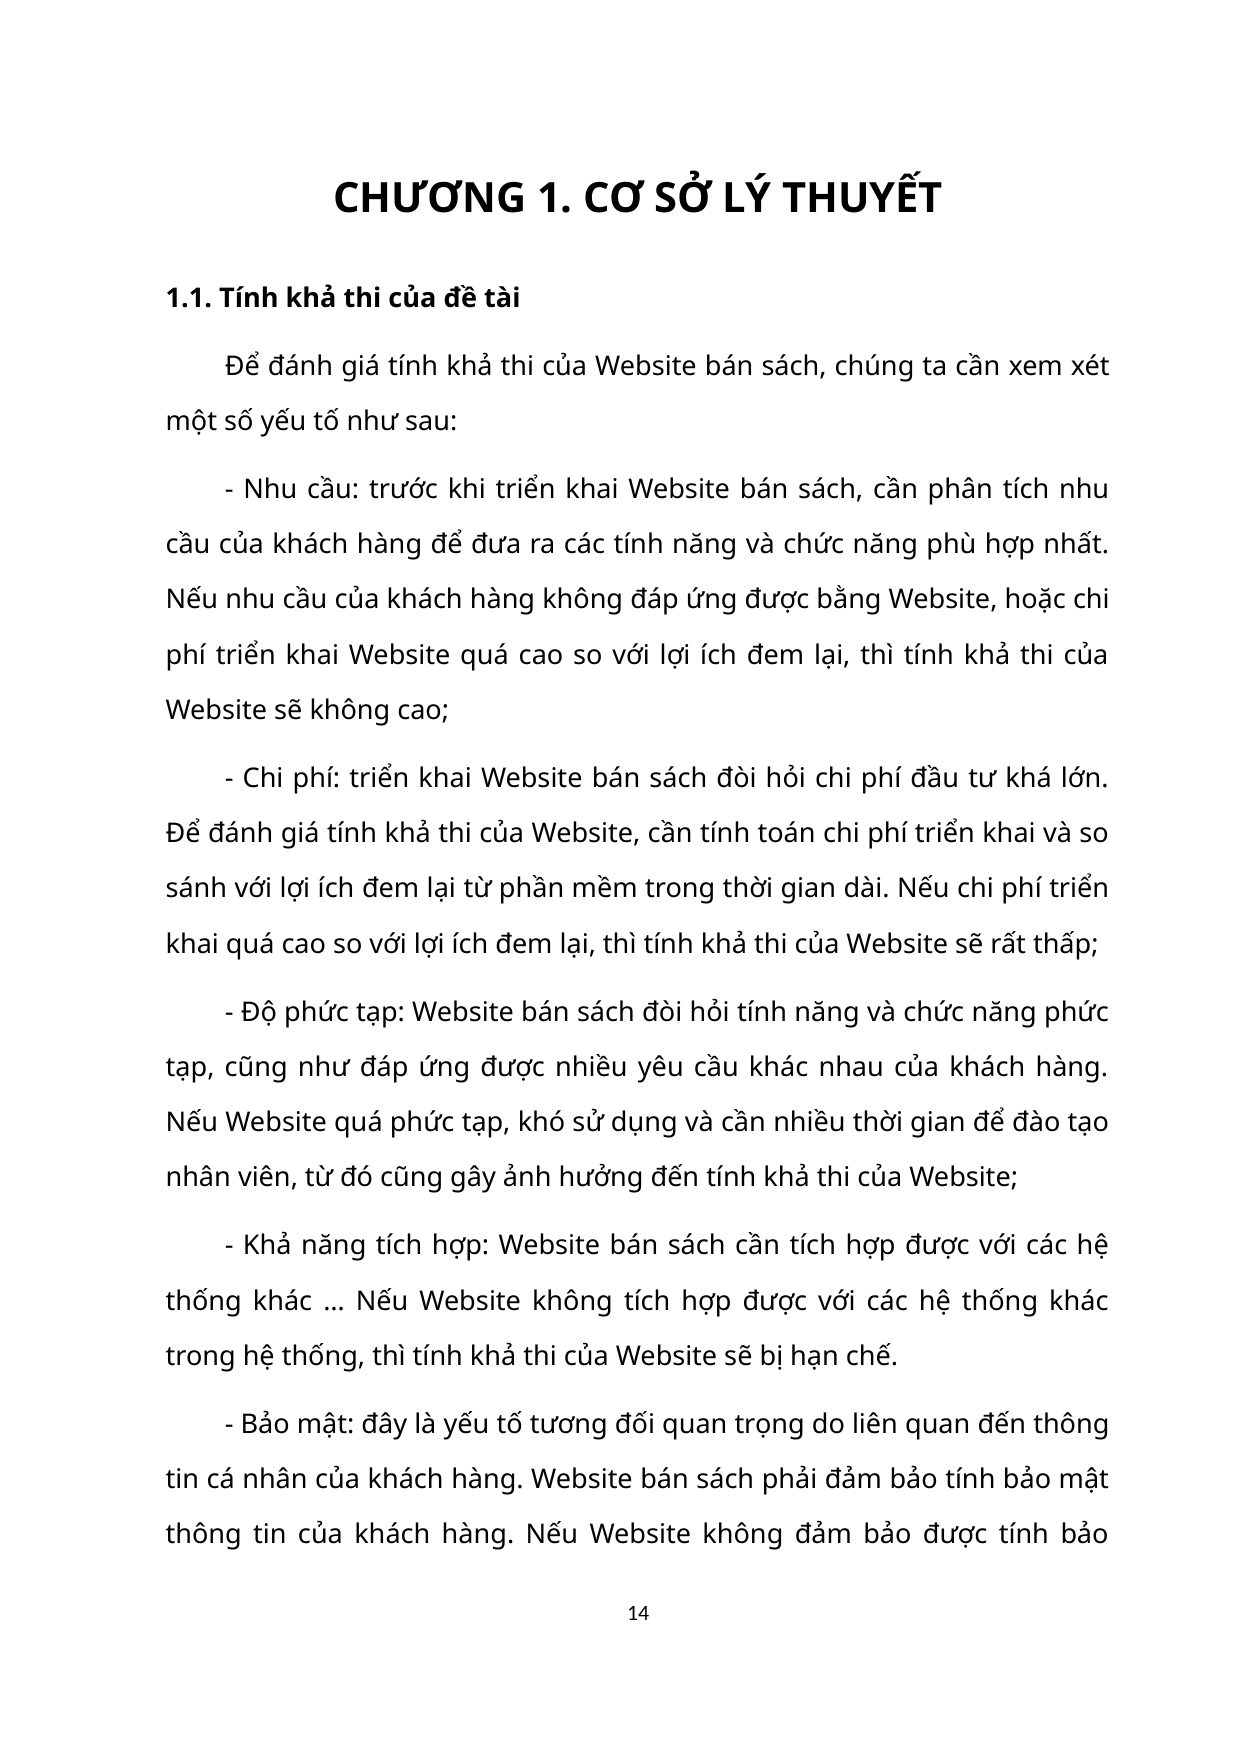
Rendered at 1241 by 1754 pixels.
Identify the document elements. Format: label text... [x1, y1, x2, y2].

subtitle CHƯƠNG 1. CƠ SỞ LÝ THUYẾT [165, 168, 1110, 225]
text - Nhu cầu: trước khi triển khai Website bán sách, cần phân tích nhu cầu của khách hàng để đưa ra các tính năng và chức năng phù hợp nhất. Nếu nhu cầu của khách hàng không đáp ứng được bằng Website, hoặc chi phí triển khai Website quá cao so với lợi ích đem lại, thì tính khả thi của Website sẽ không cao; [165, 469, 1110, 727]
text Để đánh giá tính khả thi của Website bán sách, chúng ta cần xem xét một số yếu tố như sau: [165, 346, 1110, 438]
text - Độ phức tạp: Website bán sách đòi hỏi tính năng và chức năng phức tạp, cũng như đáp ứng được nhiều yêu cầu khác nhau của khách hàng. Nếu Website quá phức tạp, khó sử dụng và cần nhiều thời gian để đào tạo nhân viên, từ đó cũng gây ảnh hưởng đến tính khả thi của Website; [165, 992, 1110, 1195]
text - Chi phí: triển khai Website bán sách đòi hỏi chi phí đầu tư khá lớn. Để đánh giá tính khả thi của Website, cần tính toán chi phí triển khai và so sánh với lợi ích đem lại từ phần mềm trong thời gian dài. Nếu chi phí triển khai quá cao so với lợi ích đem lại, thì tính khả thi của Website sẽ rất thấp; [165, 758, 1110, 961]
subtitle 1.1. Tính khả thi của đề tài [165, 278, 1110, 315]
text - Khả năng tích hợp: Website bán sách cần tích hợp được với các hệ thống khác … Nếu Website không tích hợp được với các hệ thống khác trong hệ thống, thì tính khả thi của Website sẽ bị hạn chế. [165, 1226, 1110, 1373]
